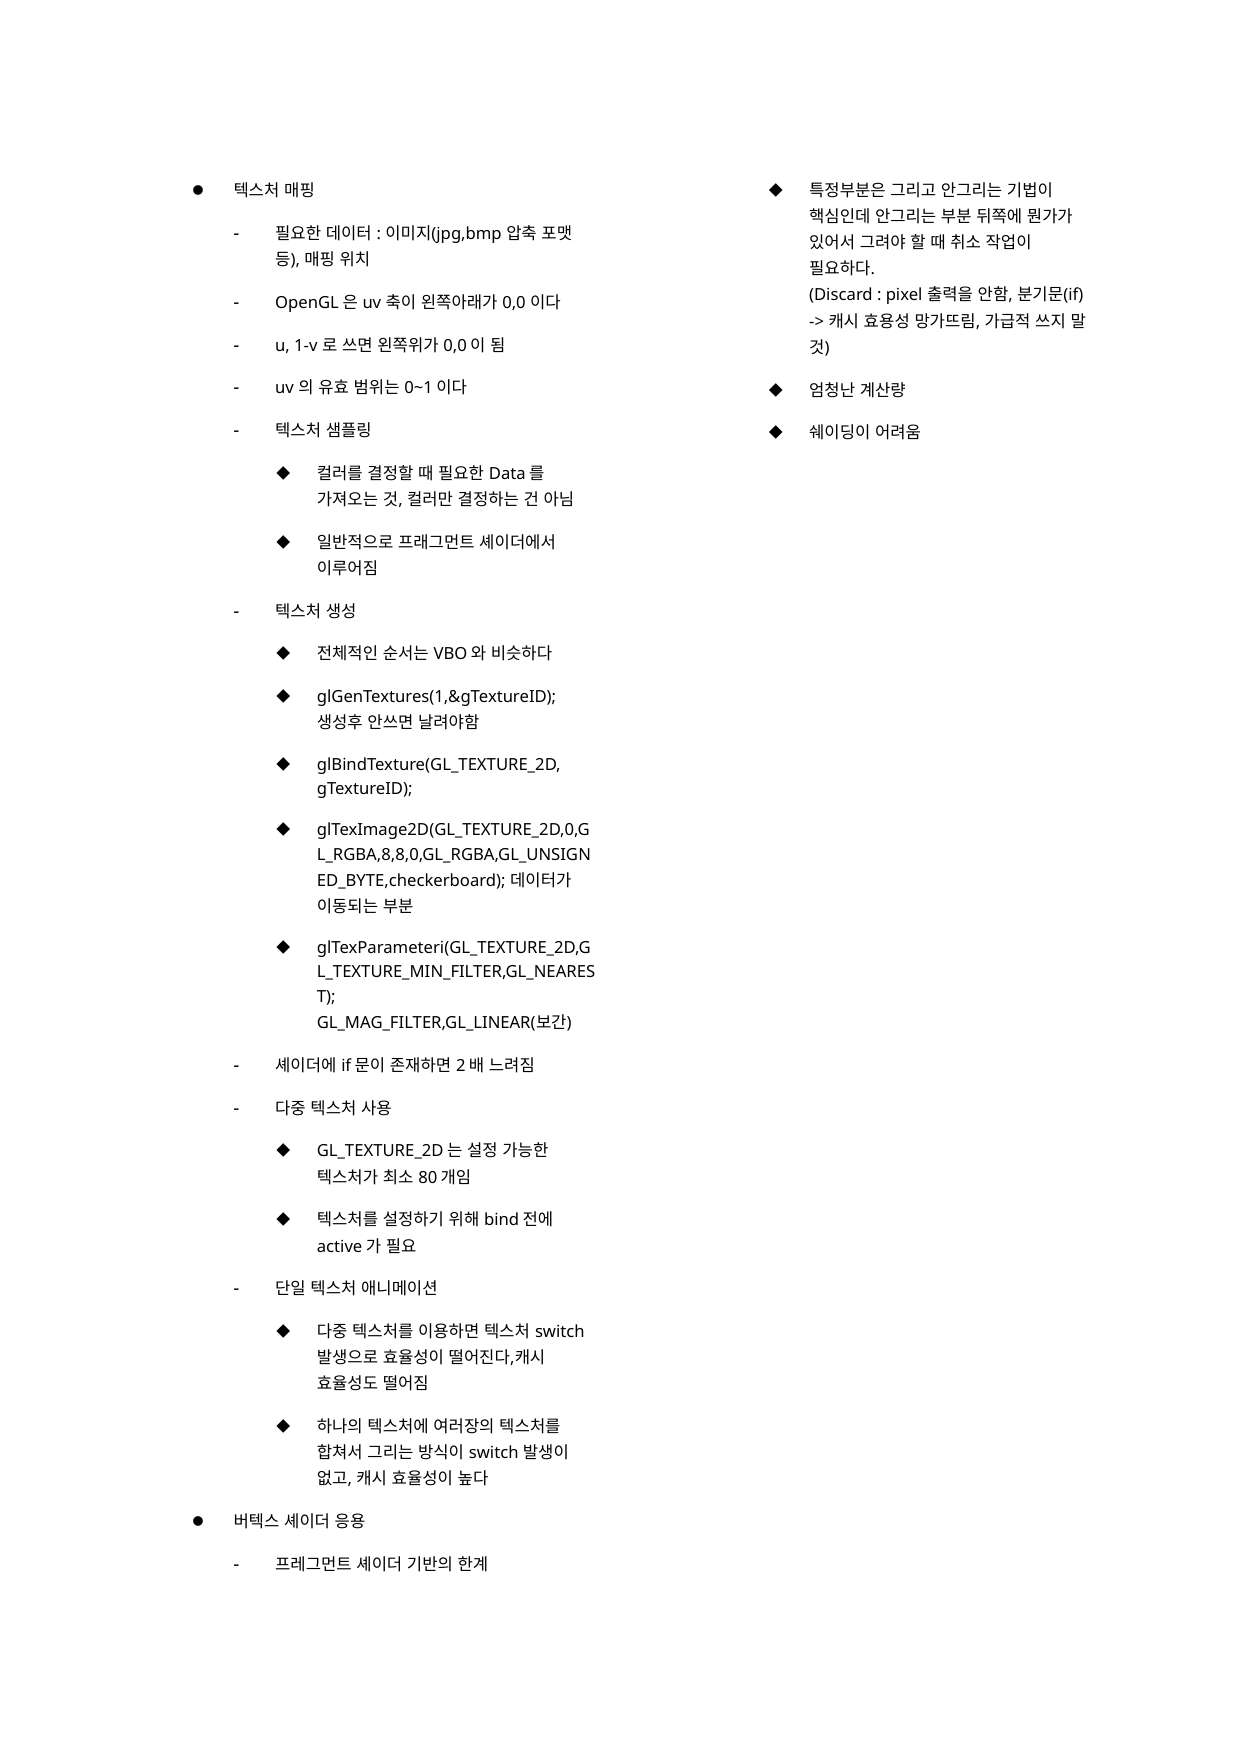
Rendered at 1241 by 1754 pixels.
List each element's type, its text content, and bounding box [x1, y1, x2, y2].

list 프레그먼트 셰이더 기반의 한계 [233, 1551, 598, 1575]
list 텍스처 매핑 [192, 177, 598, 201]
list 전체적인 순서는 VBO와 비슷하다 [275, 640, 598, 665]
list 다중 텍스처를 이용하면 텍스처 switch 발생으로 효율성이 떨어진다,캐시 효율성도 떨어짐 [275, 1318, 598, 1394]
list 쉐이딩이 어려움 [767, 419, 1090, 443]
list 셰이더에 if문이 존재하면 2배 느려짐 [233, 1052, 598, 1076]
list 텍스처 샘플링 [233, 417, 598, 441]
list 엄청난 계산량 [767, 377, 1090, 401]
list 버텍스 셰이더 응용 [192, 1508, 598, 1532]
list u, 1-v 로 쓰면 왼쪽위가 0,0이 됨 [233, 332, 598, 356]
list 텍스처 생성 [233, 598, 598, 622]
list 텍스처를 설정하기 위해 bind전에 active가 필요 [275, 1206, 598, 1257]
list glBindTexture(GL_TEXTURE_2D, gTextureID); [275, 752, 598, 799]
list 하나의 텍스처에 여러장의 텍스처를 합쳐서 그리는 방식이 switch 발생이 없고, 캐시 효율성이 높다 [275, 1413, 598, 1489]
list 단일 텍스처 애니메이션 [233, 1275, 598, 1299]
list OpenGL은 uv 축이 왼쪽아래가 0,0 이다 [233, 289, 598, 313]
list 일반적으로 프래그먼트 셰이더에서 이루어짐 [275, 529, 598, 579]
list glTexParameteri(GL_TEXTURE_2D,GL_TEXTURE_MIN_FILTER,GL_NEAREST); GL_MAG_FILTER,GL_LINEAR(보간) [275, 936, 598, 1033]
list uv 의 유효 범위는 0~1이다 [233, 374, 598, 399]
list 컬러를 결정할 때 필요한 Data를 가져오는 것, 컬러만 결정하는 건 아님 [275, 460, 598, 510]
list glGenTextures(1,&gTextureID); 생성후 안쓰면 날려야함 [275, 683, 598, 733]
list glTexImage2D(GL_TEXTURE_2D,0,GL_RGBA,8,8,0,GL_RGBA,GL_UNSIGNED_BYTE,checkerboard); 데이터가 이동되는 부분 [275, 818, 598, 917]
list 필요한 데이터 : 이미지(jpg,bmp 압축 포맷 등), 매핑 위치 [233, 220, 598, 270]
list 다중 텍스처 사용 [233, 1095, 598, 1119]
list GL_TEXTURE_2D는 설정 가능한 텍스처가 최소 80개임 [275, 1137, 598, 1188]
list 특정부분은 그리고 안그리는 기법이 핵심인데 안그리는 부분 뒤쪽에 뭔가가 있어서 그려야 할 때 취소 작업이 필요하다. (Discard : pixel 출력을 안함, 분기문(if) -> 캐시 효용성 망가뜨림, 가급적 쓰지 말 것) [767, 177, 1090, 358]
